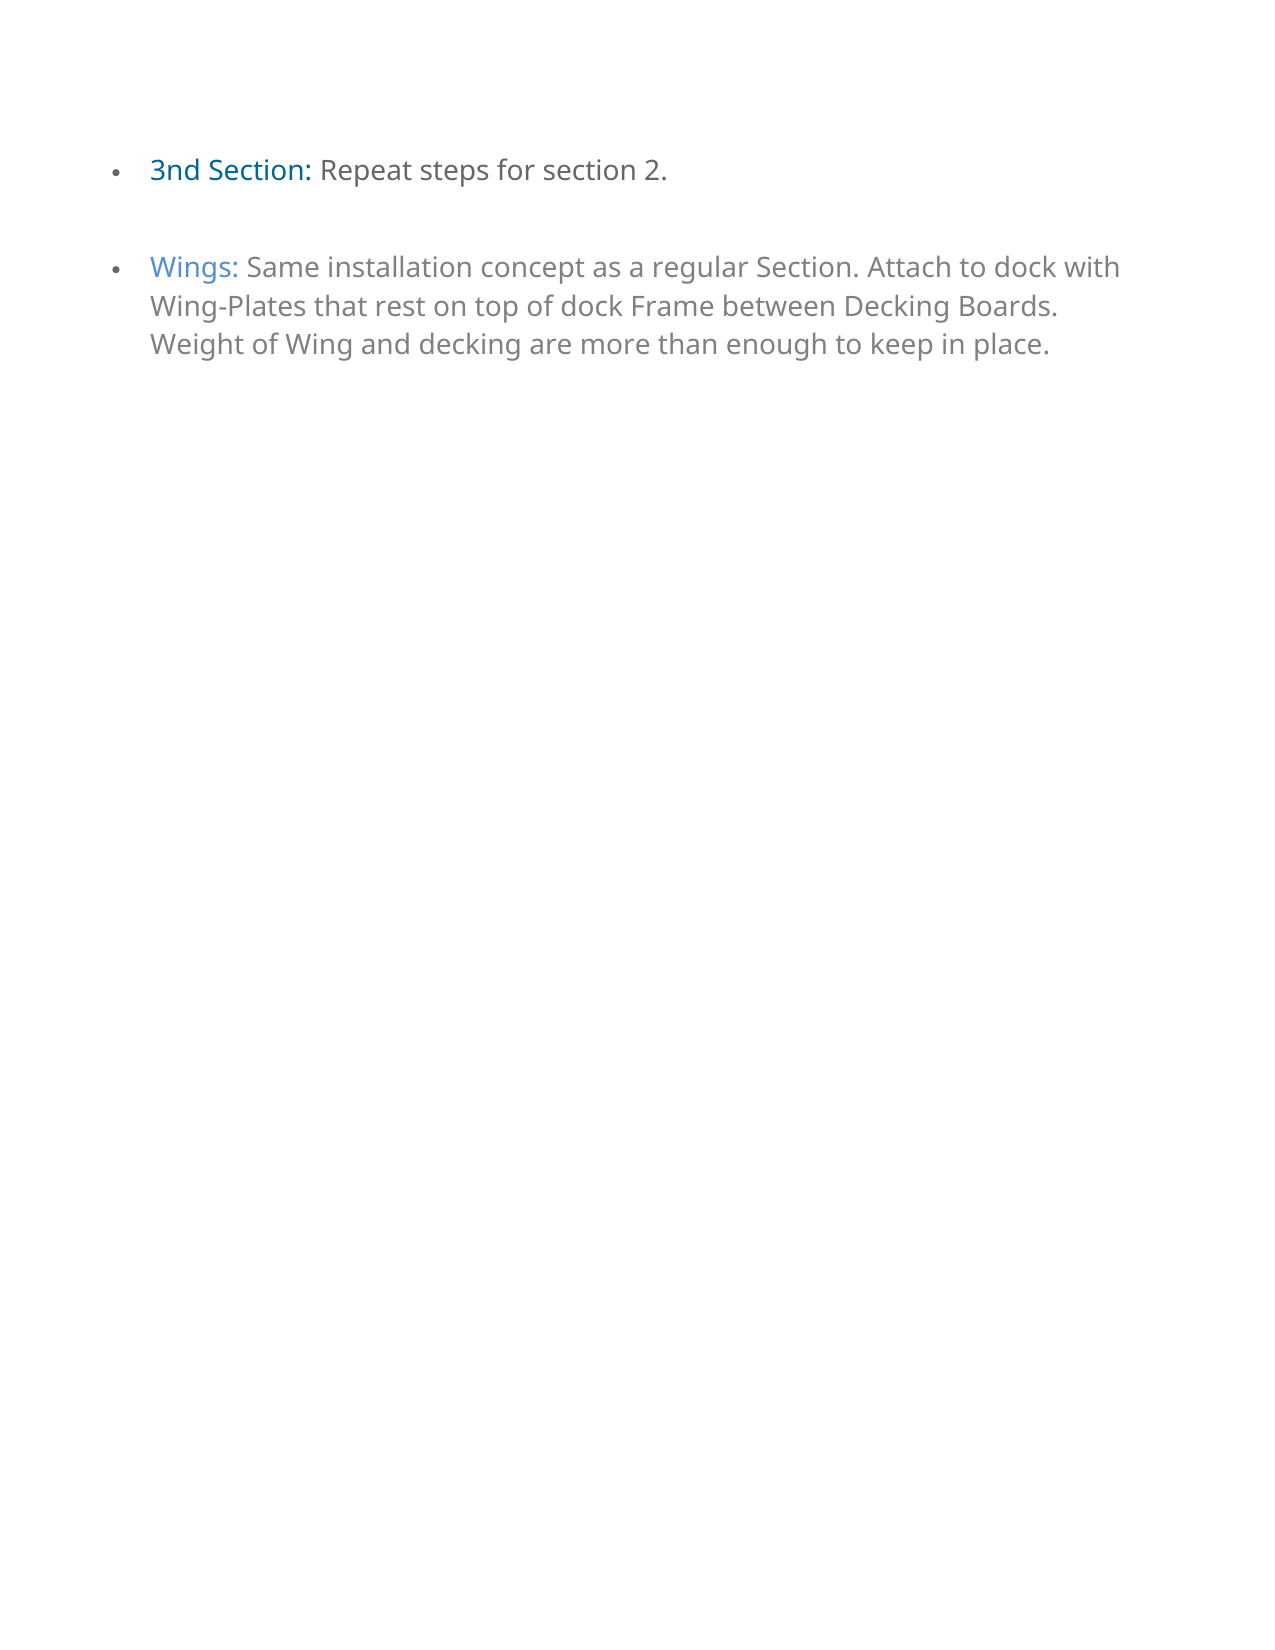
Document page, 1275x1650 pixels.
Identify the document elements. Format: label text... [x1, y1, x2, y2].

list 3nd Section: Repeat steps for section 2. [112, 150, 1125, 188]
list Wings: Same installation concept as a regular Section. Attach to dock with Wing-Plates that rest on top of dock Frame between Decking Boards. Weight of Wing and decking are more than enough to keep in place. [112, 247, 1125, 362]
